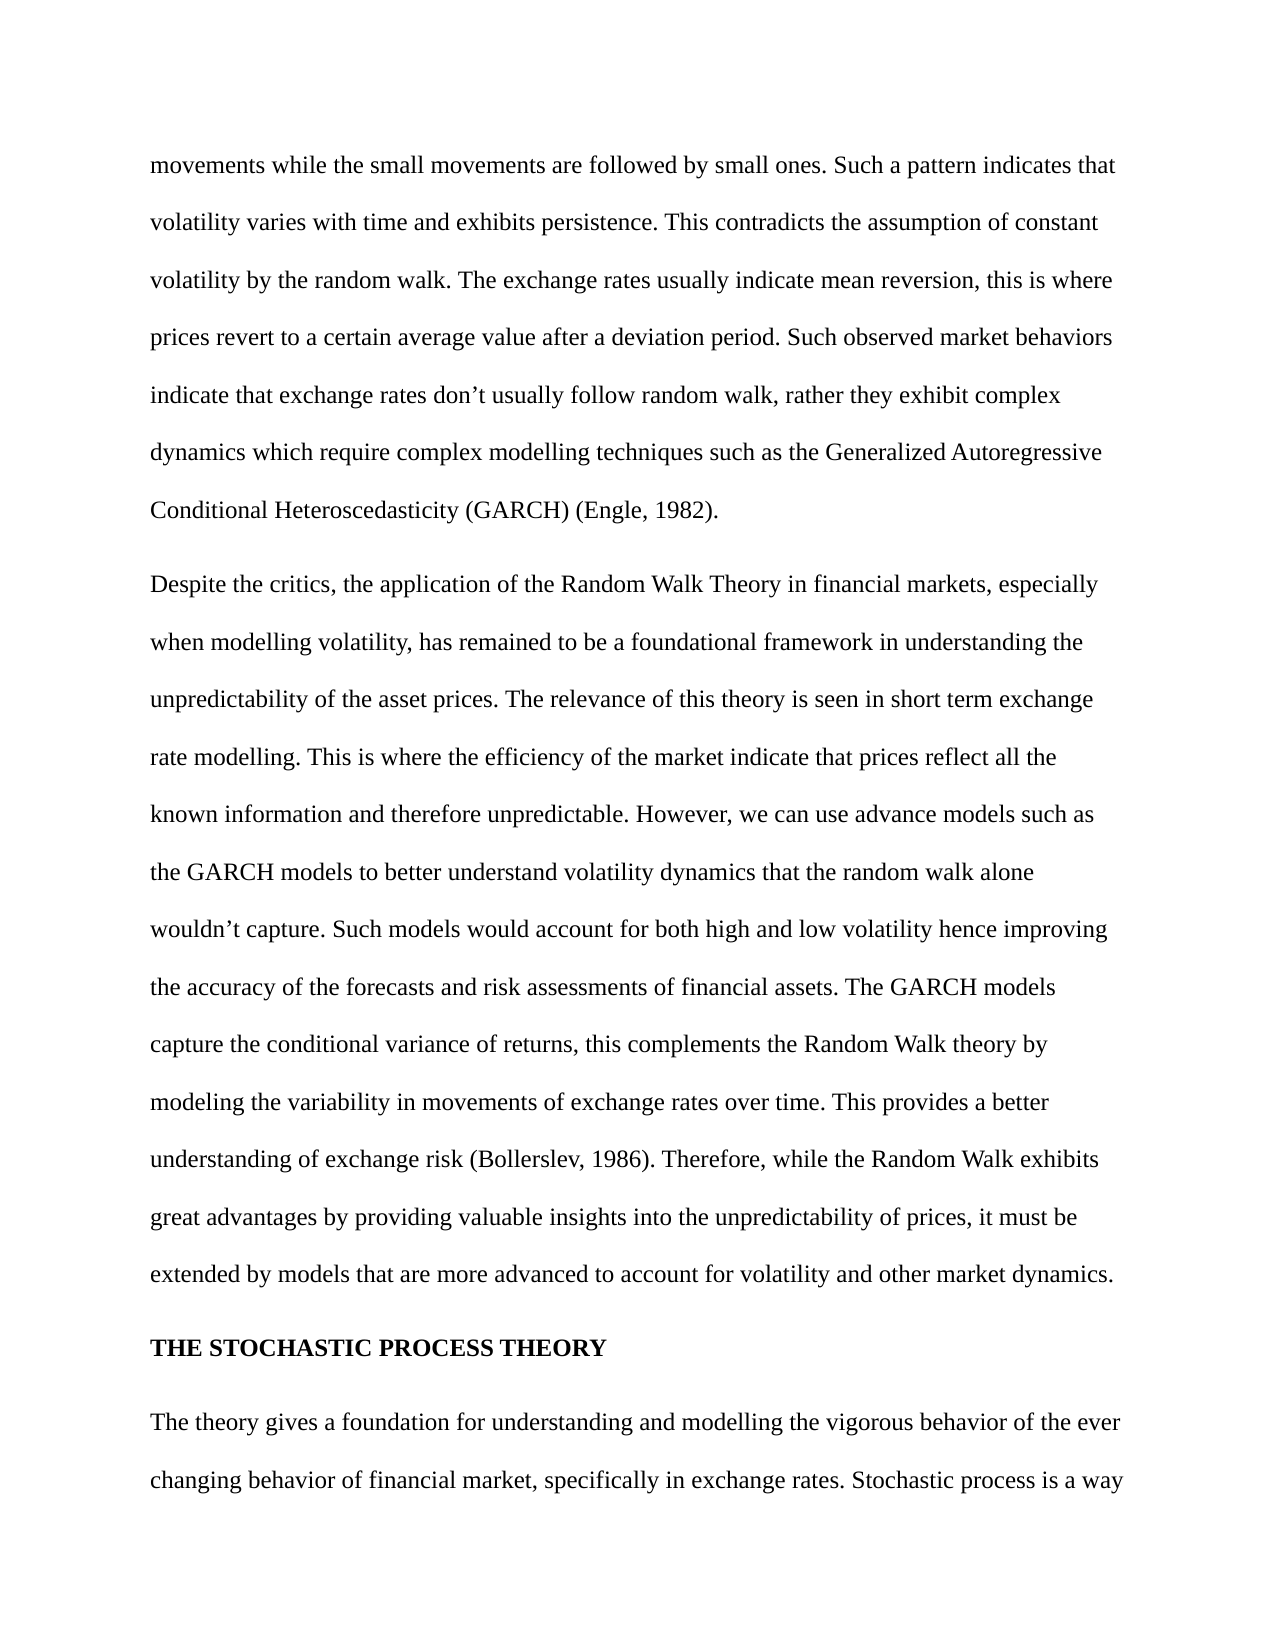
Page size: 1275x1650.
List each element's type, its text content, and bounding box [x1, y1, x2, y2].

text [150, 1407, 1125, 1494]
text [150, 150, 1125, 524]
subtitle THE STOCHASTIC PROCESS THEORY [150, 1333, 1125, 1362]
text Despite the critics, the application of the Random Walk Theory in financial markets, especially when modelling volatility, has remained to be a foundational framework in understanding the unpredictability of the asset prices. The relevance of this theory is seen in short term exchange rate modelling. This is where the efficiency of the market indicate that prices reflect all the known information and therefore unpredictable. However, we can use advance models such as the GARCH models to better understand volatility dynamics that the random walk alone wouldn’t capture. Such models would account for both high and low volatility hence improving the accuracy of the forecasts and risk assessments of financial assets. The GARCH models capture the conditional variance of returns, this complements the Random Walk theory by modeling the variability in movements of exchange rates over time. This provides a better understanding of exchange risk (Bollerslev, 1986). Therefore, while the Random Walk exhibits great advantages by providing valuable insights into the unpredictability of prices, it must be extended by models that are more advanced to account for volatility and other market dynamics. [150, 569, 1125, 1288]
